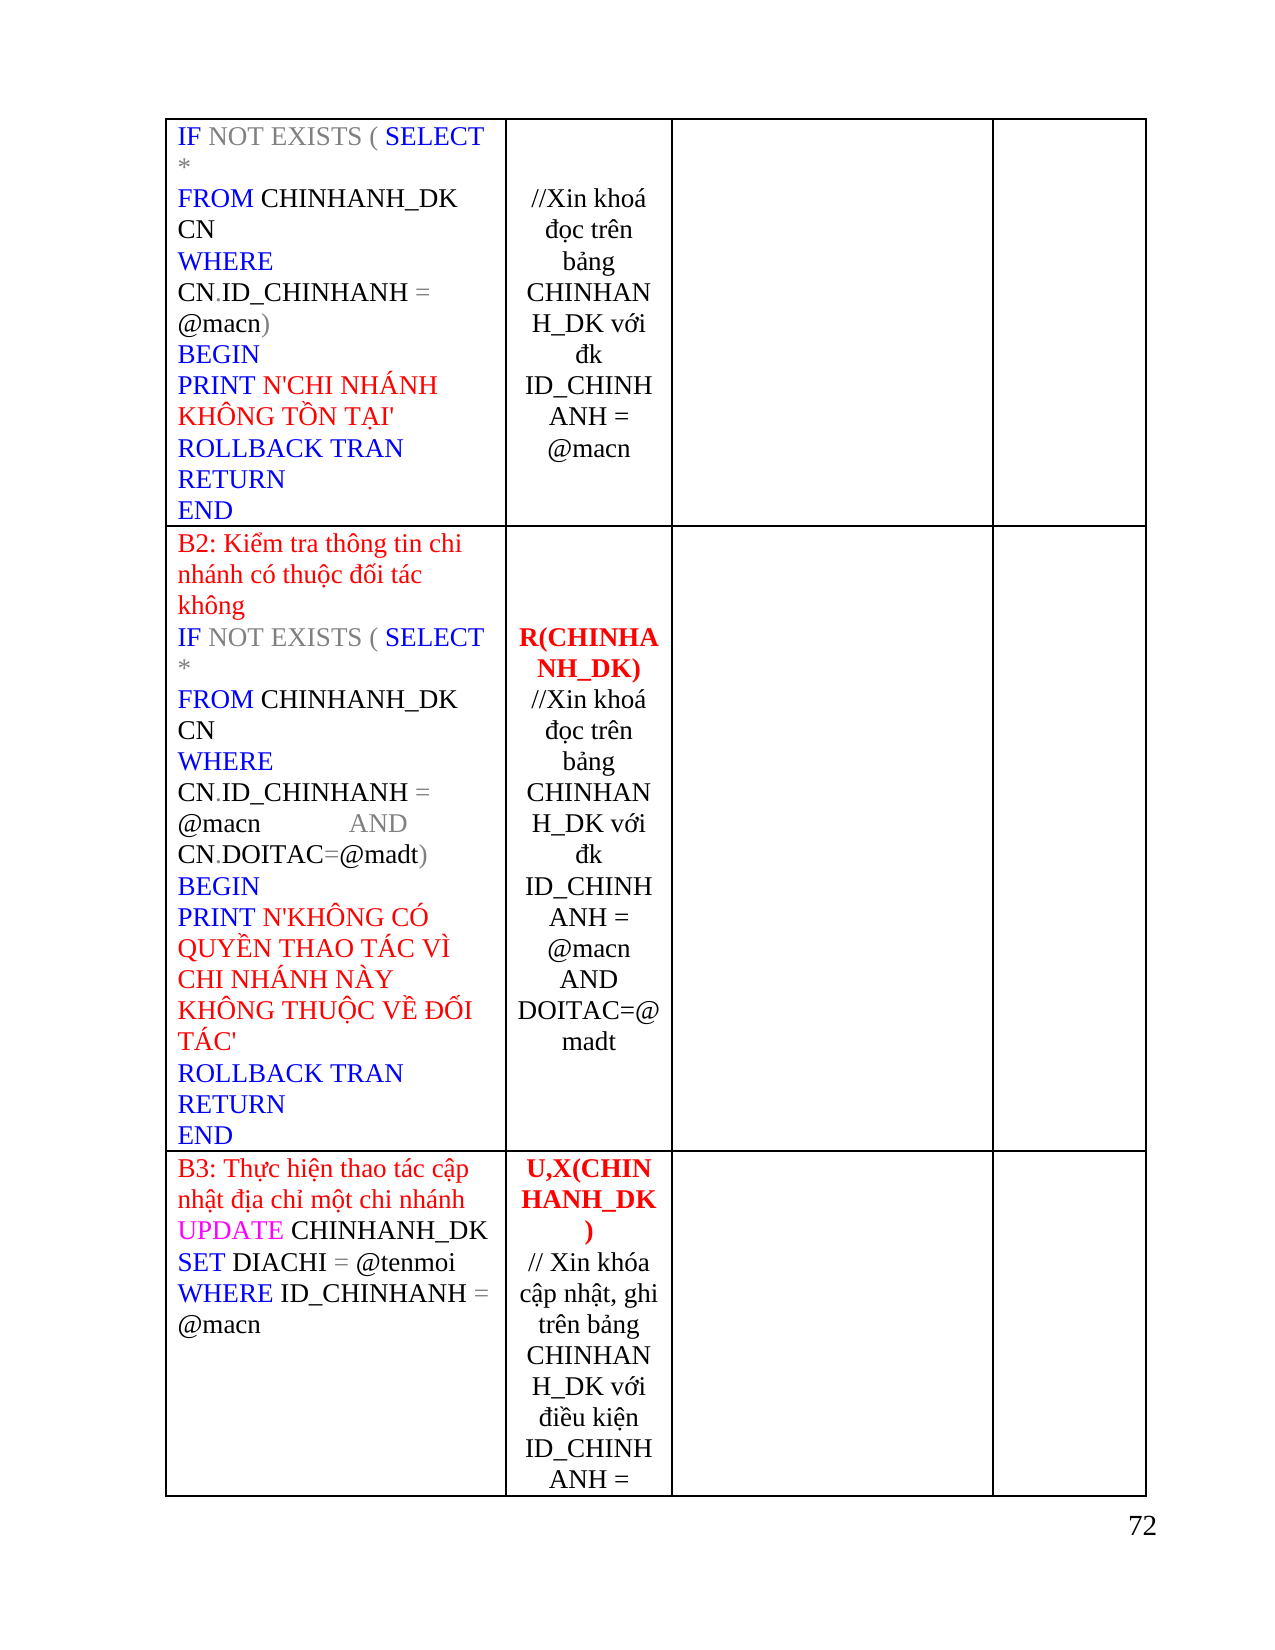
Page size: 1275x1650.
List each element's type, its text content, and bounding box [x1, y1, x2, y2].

table_cell [994, 527, 1145, 1150]
table_cell [673, 120, 992, 525]
table_cell [994, 1152, 1145, 1495]
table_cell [167, 1152, 505, 1495]
table_cell R(CHINHANH_DK) //Xin khoá đọc trên bảng CHINHANH_DK với đk ID_CHINHANH = @macn AND DOITAC=@madt [507, 527, 671, 1150]
table_cell [673, 1152, 992, 1495]
table_cell B2: Kiểm tra thông tin chi nhánh có thuộc đối tác không IF NOT EXISTS ( SELECT * FROM CHINHANH_DK CN WHERE CN.ID_CHINHANH = @macn AND CN.DOITAC=@madt) BEGIN PRINT N'KHÔNG CÓ QUYỀN THAO TÁC VÌ CHI NHÁNH NÀY KHÔNG THUỘC VỀ ĐỐI TÁC' ROLLBACK TRAN RETURN END [167, 527, 505, 1150]
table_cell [507, 1152, 671, 1495]
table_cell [167, 120, 505, 525]
table_cell [994, 120, 1145, 525]
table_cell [507, 120, 671, 525]
table_cell [673, 527, 992, 1150]
